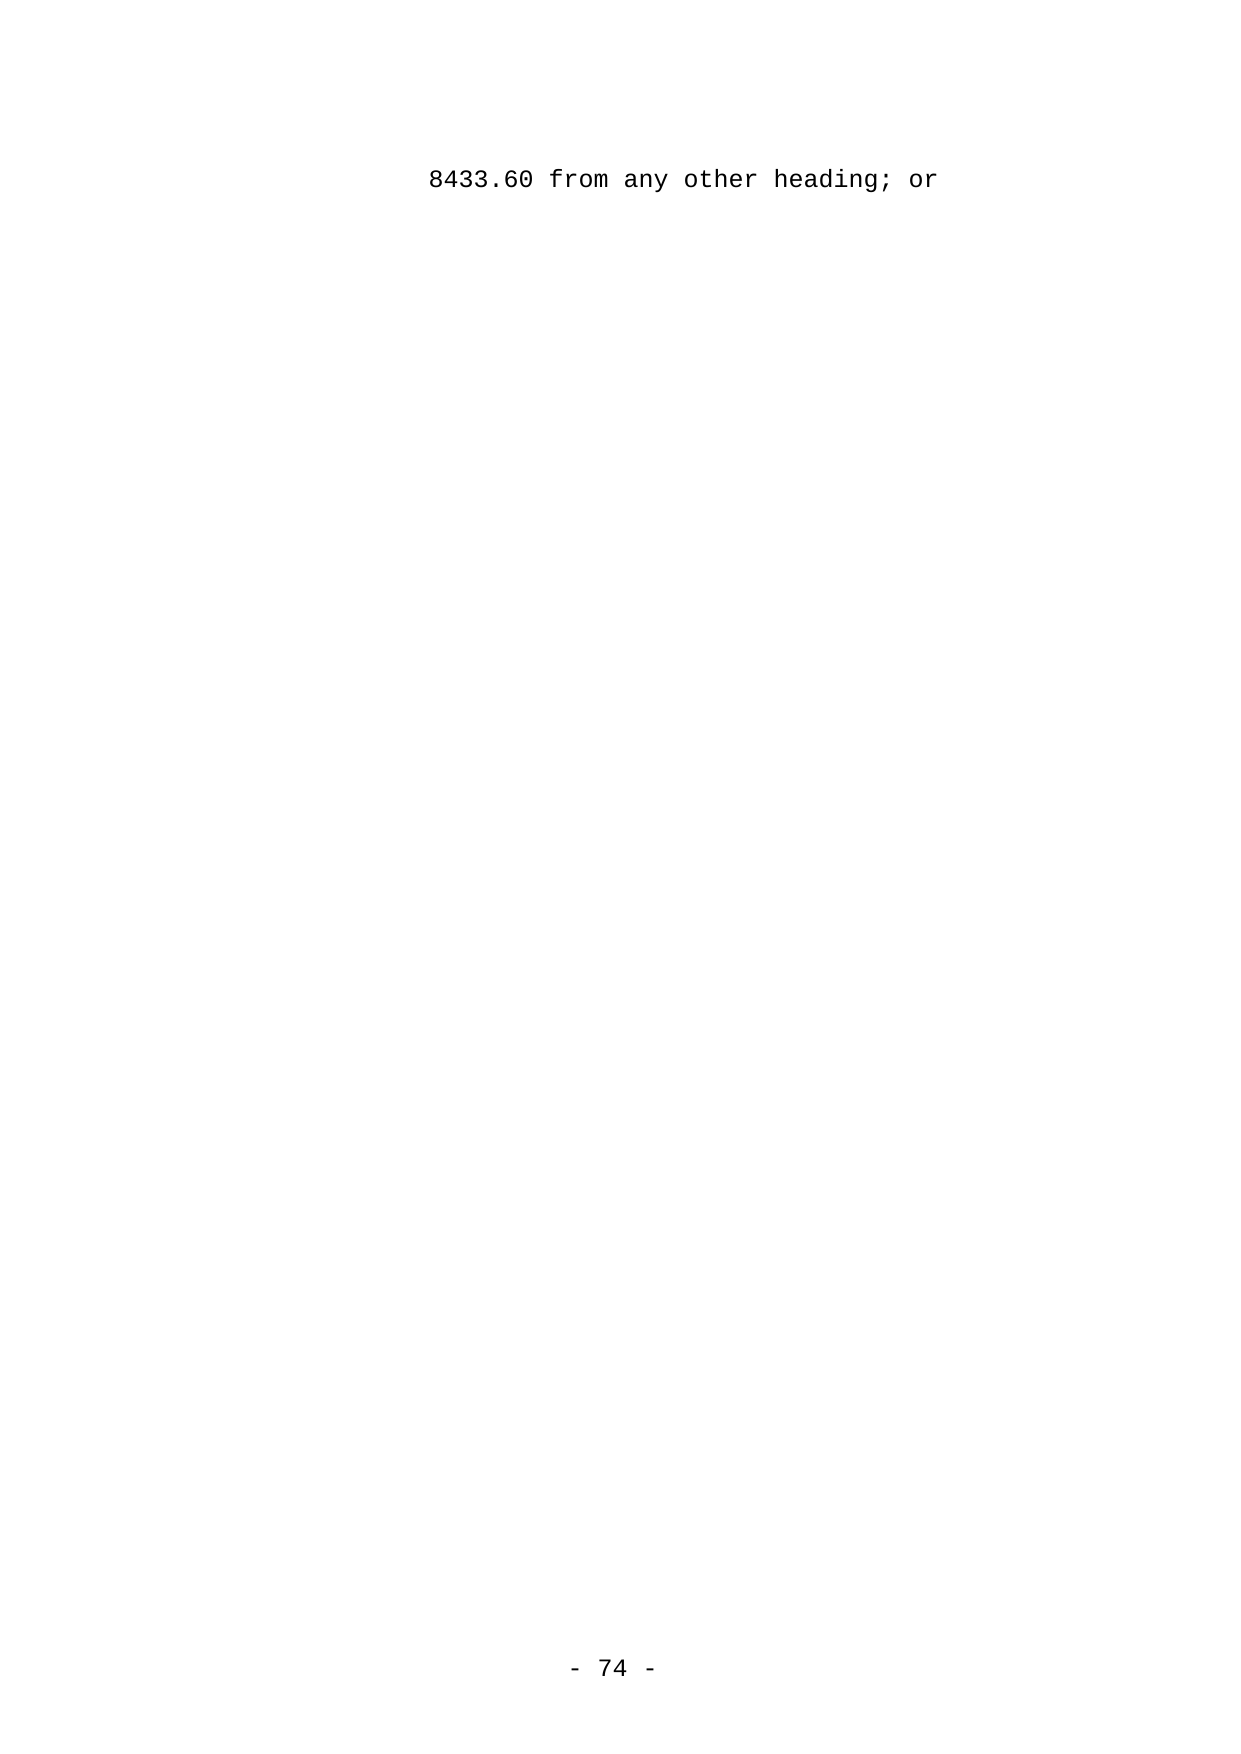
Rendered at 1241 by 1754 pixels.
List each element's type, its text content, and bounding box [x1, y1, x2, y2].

text 8433.60 from any other heading; or [428, 164, 1073, 193]
